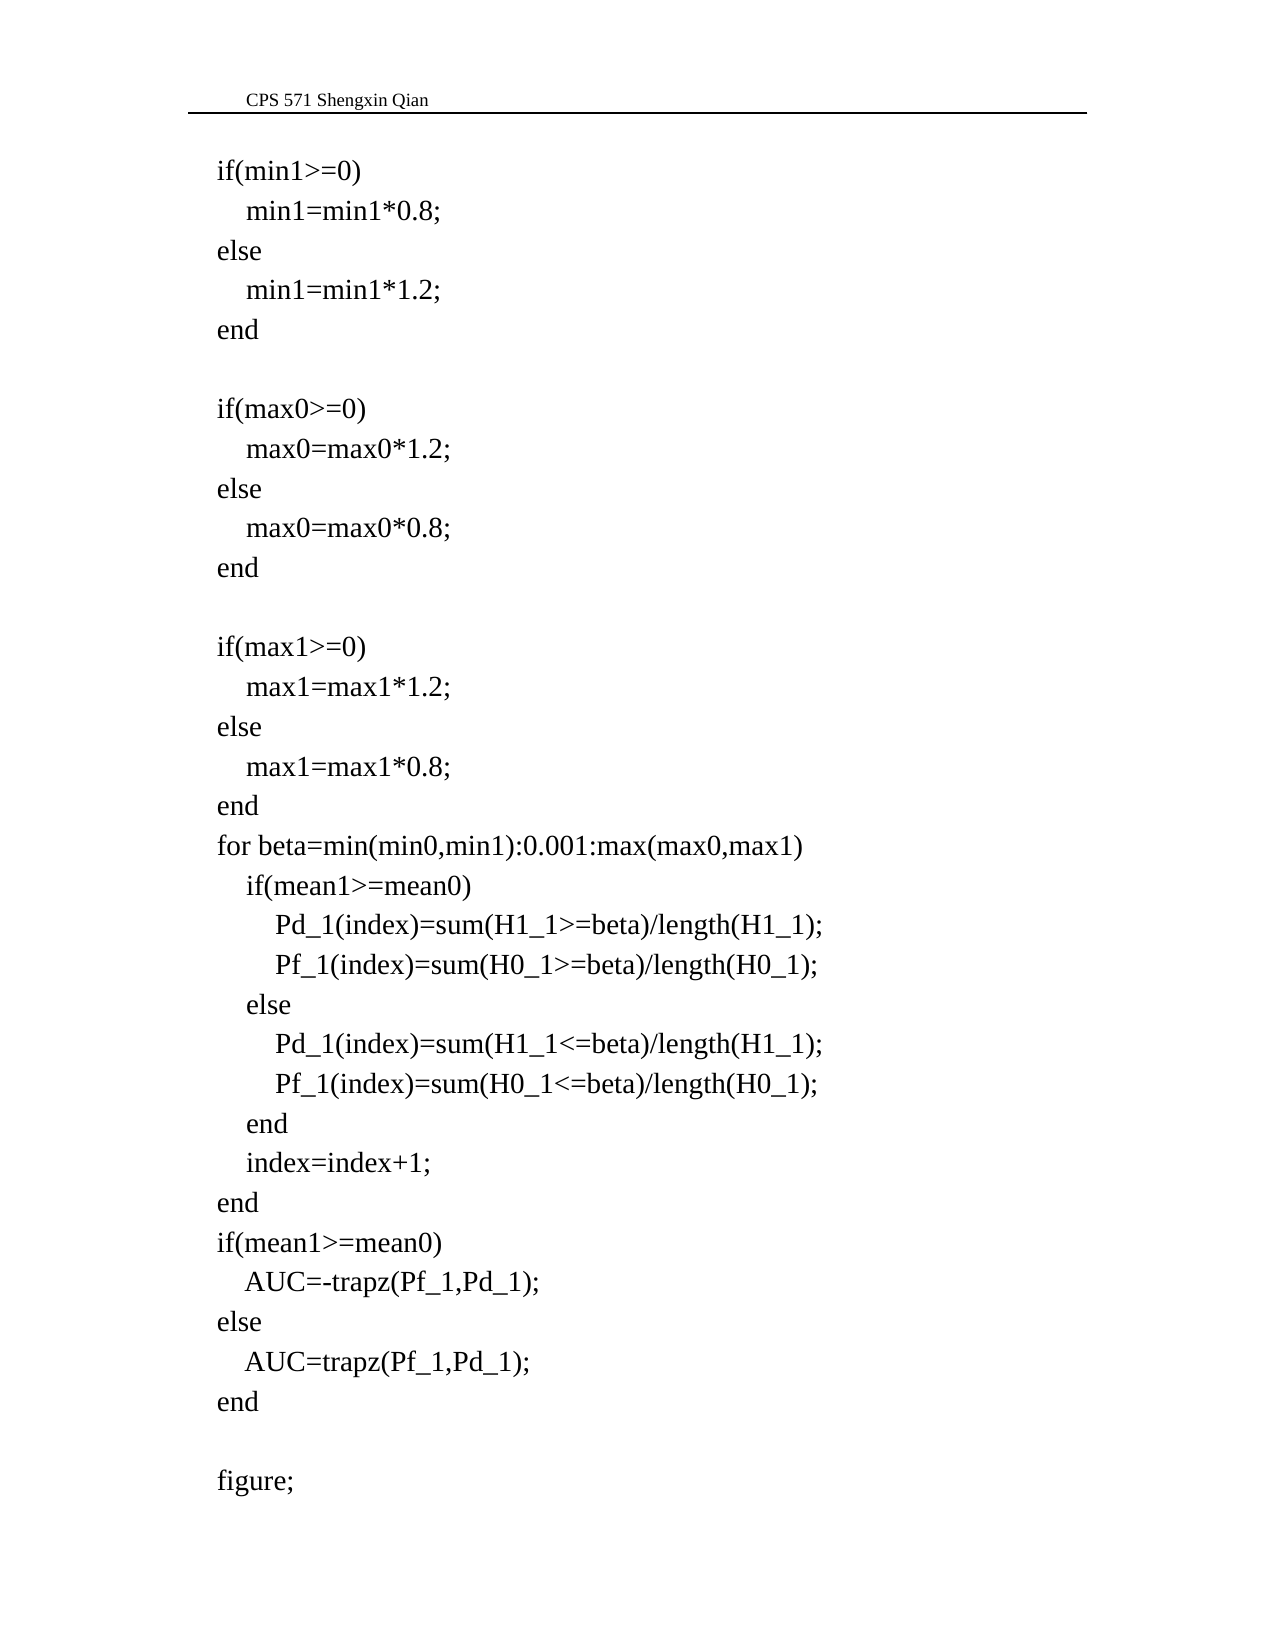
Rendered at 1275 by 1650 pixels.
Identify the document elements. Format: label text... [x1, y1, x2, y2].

text Pd_1(index)=sum(H1_1<=beta)/length(H1_1); [187, 1023, 1087, 1063]
text min1=min1*1.2; [187, 269, 1087, 309]
text if(max0>=0) [187, 388, 1087, 428]
text else [187, 230, 1087, 269]
text index=index+1; [187, 1142, 1087, 1182]
text end [187, 1103, 1087, 1142]
text end [187, 1182, 1087, 1222]
text Pd_1(index)=sum(H1_1>=beta)/length(H1_1); [187, 904, 1087, 944]
text max0=max0*0.8; [187, 507, 1087, 547]
text max1=max1*0.8; [187, 746, 1087, 785]
text max1=max1*1.2; [187, 666, 1087, 706]
text end [187, 547, 1087, 587]
text AUC=-trapz(Pf_1,Pd_1); [187, 1262, 1087, 1301]
text AUC=trapz(Pf_1,Pd_1); [187, 1341, 1087, 1381]
text else [187, 706, 1087, 746]
text end [187, 785, 1087, 825]
text else [187, 468, 1087, 507]
text Pf_1(index)=sum(H0_1<=beta)/length(H0_1); [187, 1063, 1087, 1103]
text if(mean1>=mean0) [187, 1222, 1087, 1262]
text Pf_1(index)=sum(H0_1>=beta)/length(H0_1); [187, 944, 1087, 984]
text if(min1>=0) [187, 150, 1087, 190]
text end [187, 1381, 1087, 1420]
text max0=max0*1.2; [187, 428, 1087, 468]
text else [187, 1301, 1087, 1341]
text if(max1>=0) [187, 627, 1087, 666]
text figure; [187, 1460, 1087, 1500]
text if(mean1>=mean0) [187, 865, 1087, 904]
text else [187, 984, 1087, 1023]
text for beta=min(min0,min1):0.001:max(max0,max1) [187, 825, 1087, 865]
text end [187, 309, 1087, 349]
text min1=min1*0.8; [187, 190, 1087, 230]
